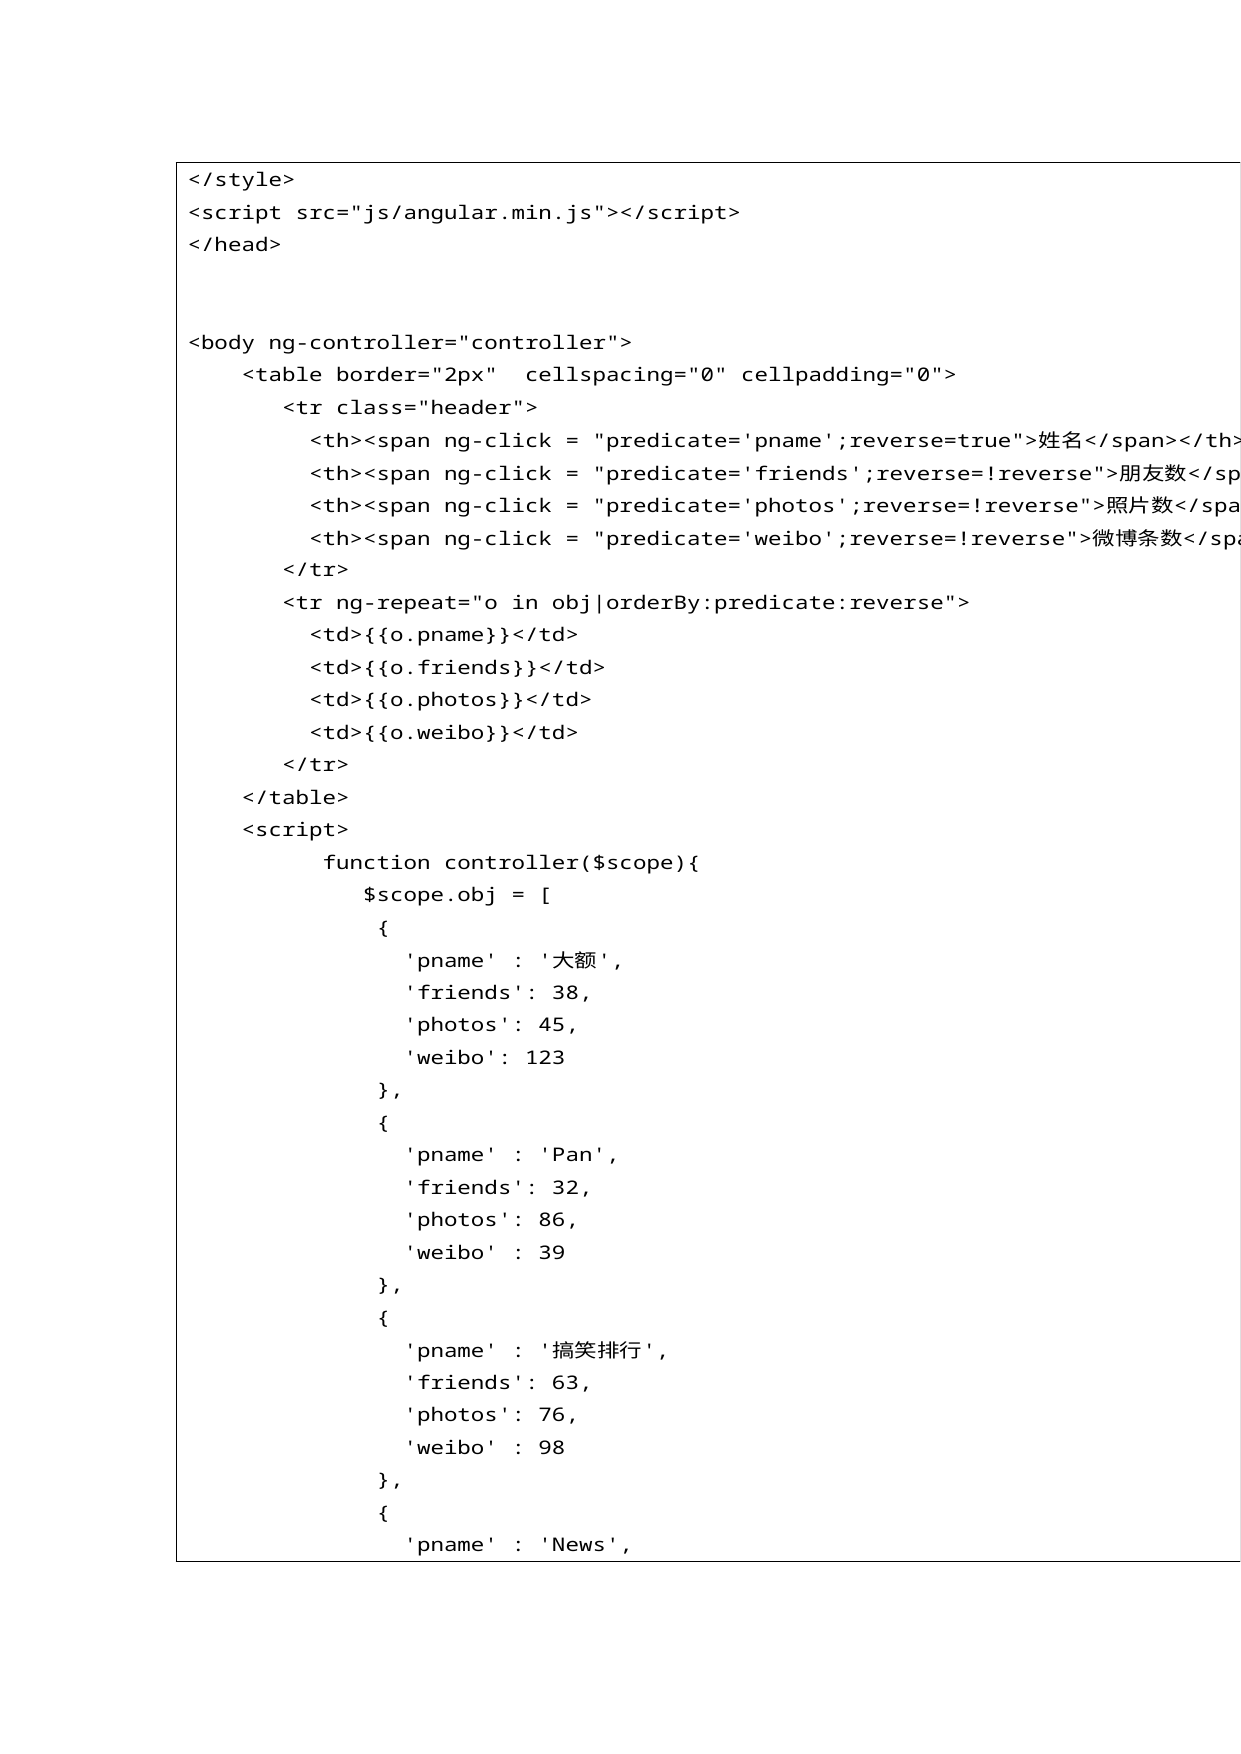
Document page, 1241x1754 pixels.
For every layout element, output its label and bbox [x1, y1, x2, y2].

table_header [177, 163, 1240, 1561]
